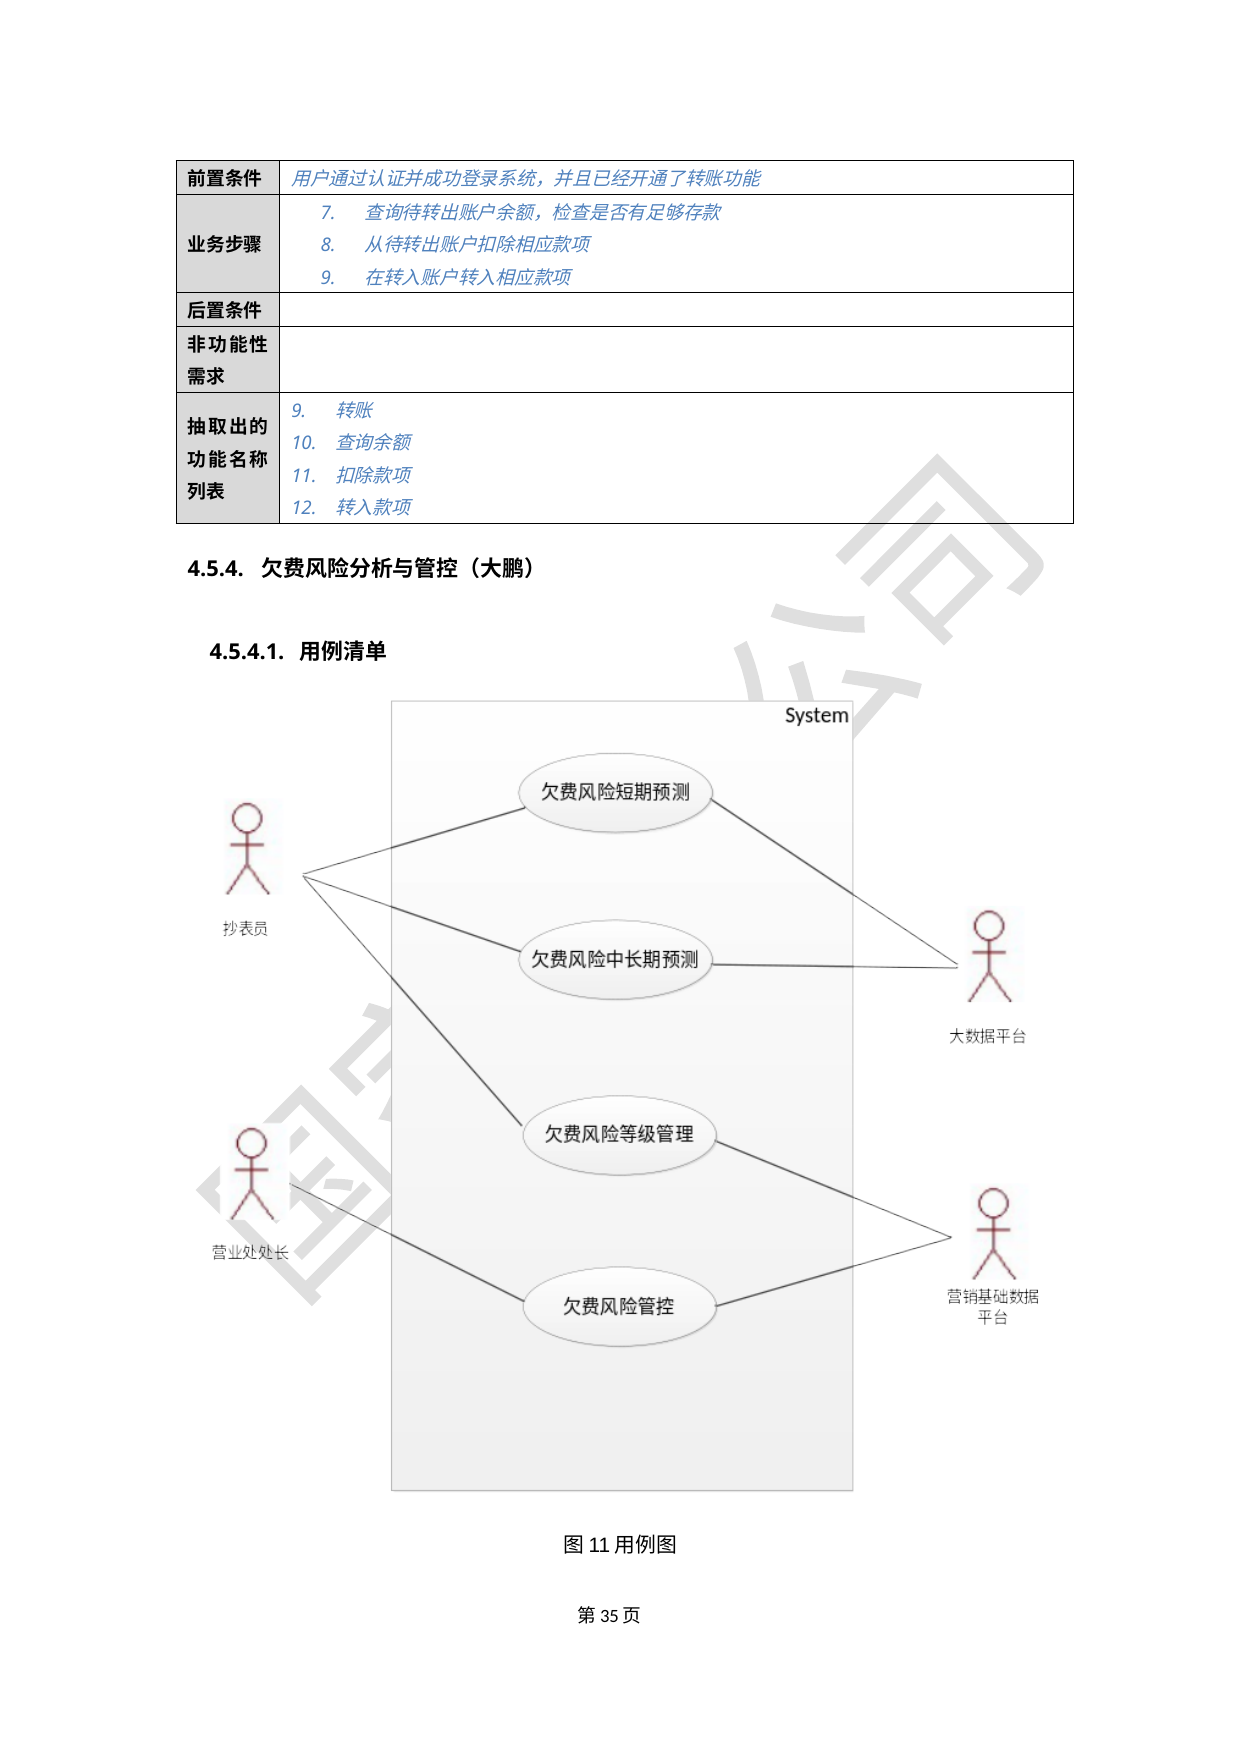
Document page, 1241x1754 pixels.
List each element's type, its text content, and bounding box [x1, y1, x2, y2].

table_cell 非功能性需求 [177, 327, 279, 392]
subtitle 用例清单 [209, 634, 1031, 666]
table_cell 后置条件 [177, 293, 279, 326]
table_cell 用户通过认证并成功登录系统，并且已经开通了转账功能 [280, 161, 1073, 194]
table_cell 业务步骤 [177, 195, 279, 292]
table_cell 查询待转出账户余额，检查是否有足够存款 从待转出账户扣除相应款项 在转入账户转入相应款项 [280, 195, 1073, 292]
table_cell [280, 293, 1073, 326]
table_cell 抽取出的功能名称列表 [177, 393, 279, 523]
table_cell 前置条件 [177, 161, 279, 194]
table_cell [280, 327, 1073, 392]
subtitle 欠费风险分析与管控（大鹏） [187, 551, 1053, 583]
table_cell 转账 查询余额 扣除款项 转入款项 [280, 393, 1073, 523]
